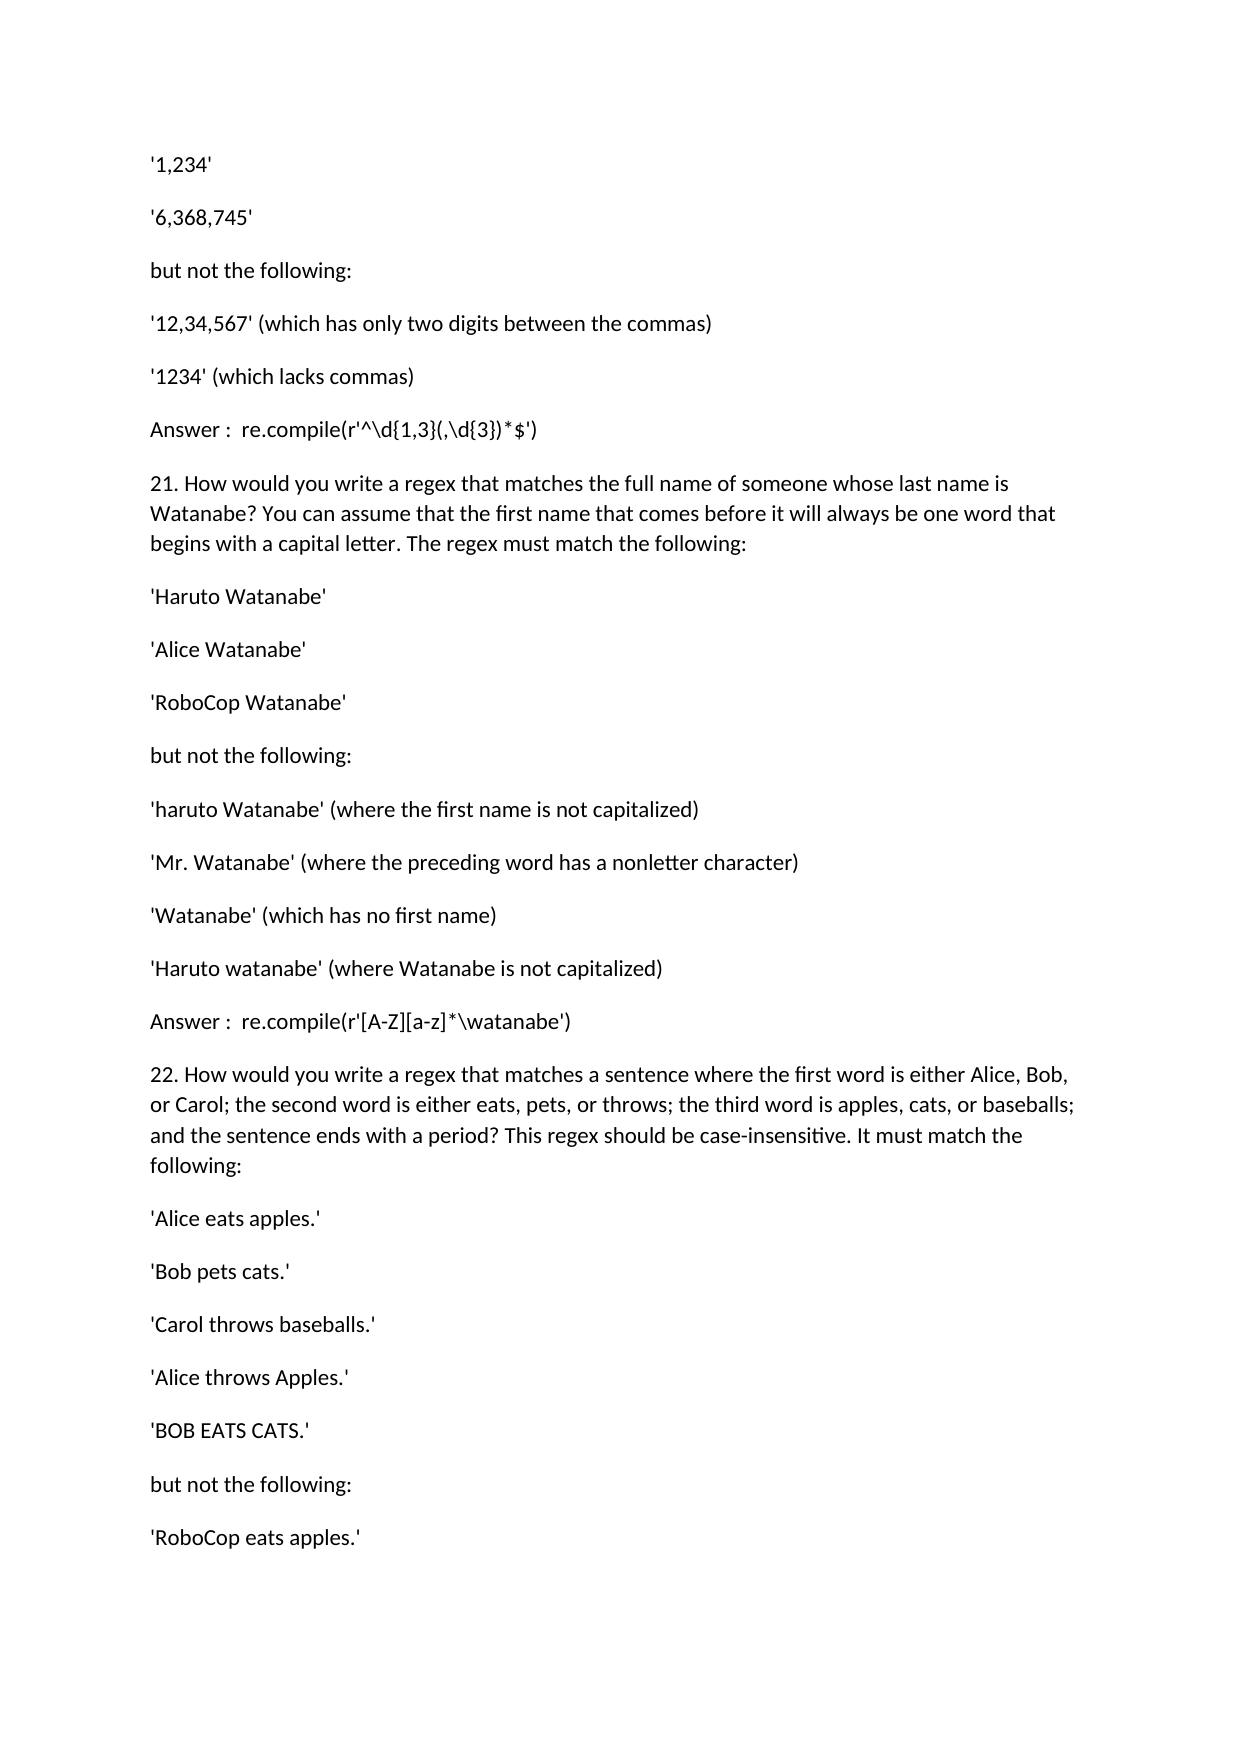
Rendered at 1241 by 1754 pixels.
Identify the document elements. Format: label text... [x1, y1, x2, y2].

text 'Carol throws baseballs.' [150, 1310, 1090, 1338]
text 'BOB EATS CATS.' [150, 1417, 1090, 1445]
text '6,368,745' [150, 203, 1090, 231]
text but not the following: [150, 742, 1090, 770]
text 'RoboCop eats apples.' [150, 1523, 1090, 1551]
text but not the following: [150, 256, 1090, 284]
text 21. How would you write a regex that matches the full name of someone whose last name is Watanabe? You can assume that the first name that comes before it will always be one word that begins with a capital letter. The regex must match the following: [150, 469, 1090, 557]
text 'Haruto watanabe' (where Watanabe is not capitalized) [150, 954, 1090, 982]
text 'Haruto Watanabe' [150, 582, 1090, 610]
text 'Bob pets cats.' [150, 1257, 1090, 1285]
text '1234' (which lacks commas) [150, 362, 1090, 391]
text 'Alice throws Apples.' [150, 1363, 1090, 1392]
text 'RoboCop Watanabe' [150, 688, 1090, 717]
text '12,34,567' (which has only two digits between the commas) [150, 309, 1090, 337]
text 'Mr. Watanabe' (where the preceding word has a nonletter character) [150, 848, 1090, 876]
text '1,234' [150, 150, 1090, 178]
text 'Alice eats apples.' [150, 1204, 1090, 1232]
text 'haruto Watanabe' (where the first name is not capitalized) [150, 795, 1090, 823]
text 22. How would you write a regex that matches a sentence where the first word is either Alice, Bob, or Carol; the second word is either eats, pets, or throws; the third word is apples, cats, or baseballs; and the sentence ends with a period? This regex should be case-insensitive. It must match the following: [150, 1060, 1090, 1179]
text 'Alice Watanabe' [150, 635, 1090, 663]
text but not the following: [150, 1470, 1090, 1498]
text Answer : re.compile(r'^\d{1,3}(,\d{3})*$') [150, 416, 1090, 444]
text 'Watanabe' (which has no first name) [150, 901, 1090, 929]
text Answer : re.compile(r'[A-Z][a-z]*\watanabe') [150, 1007, 1090, 1035]
